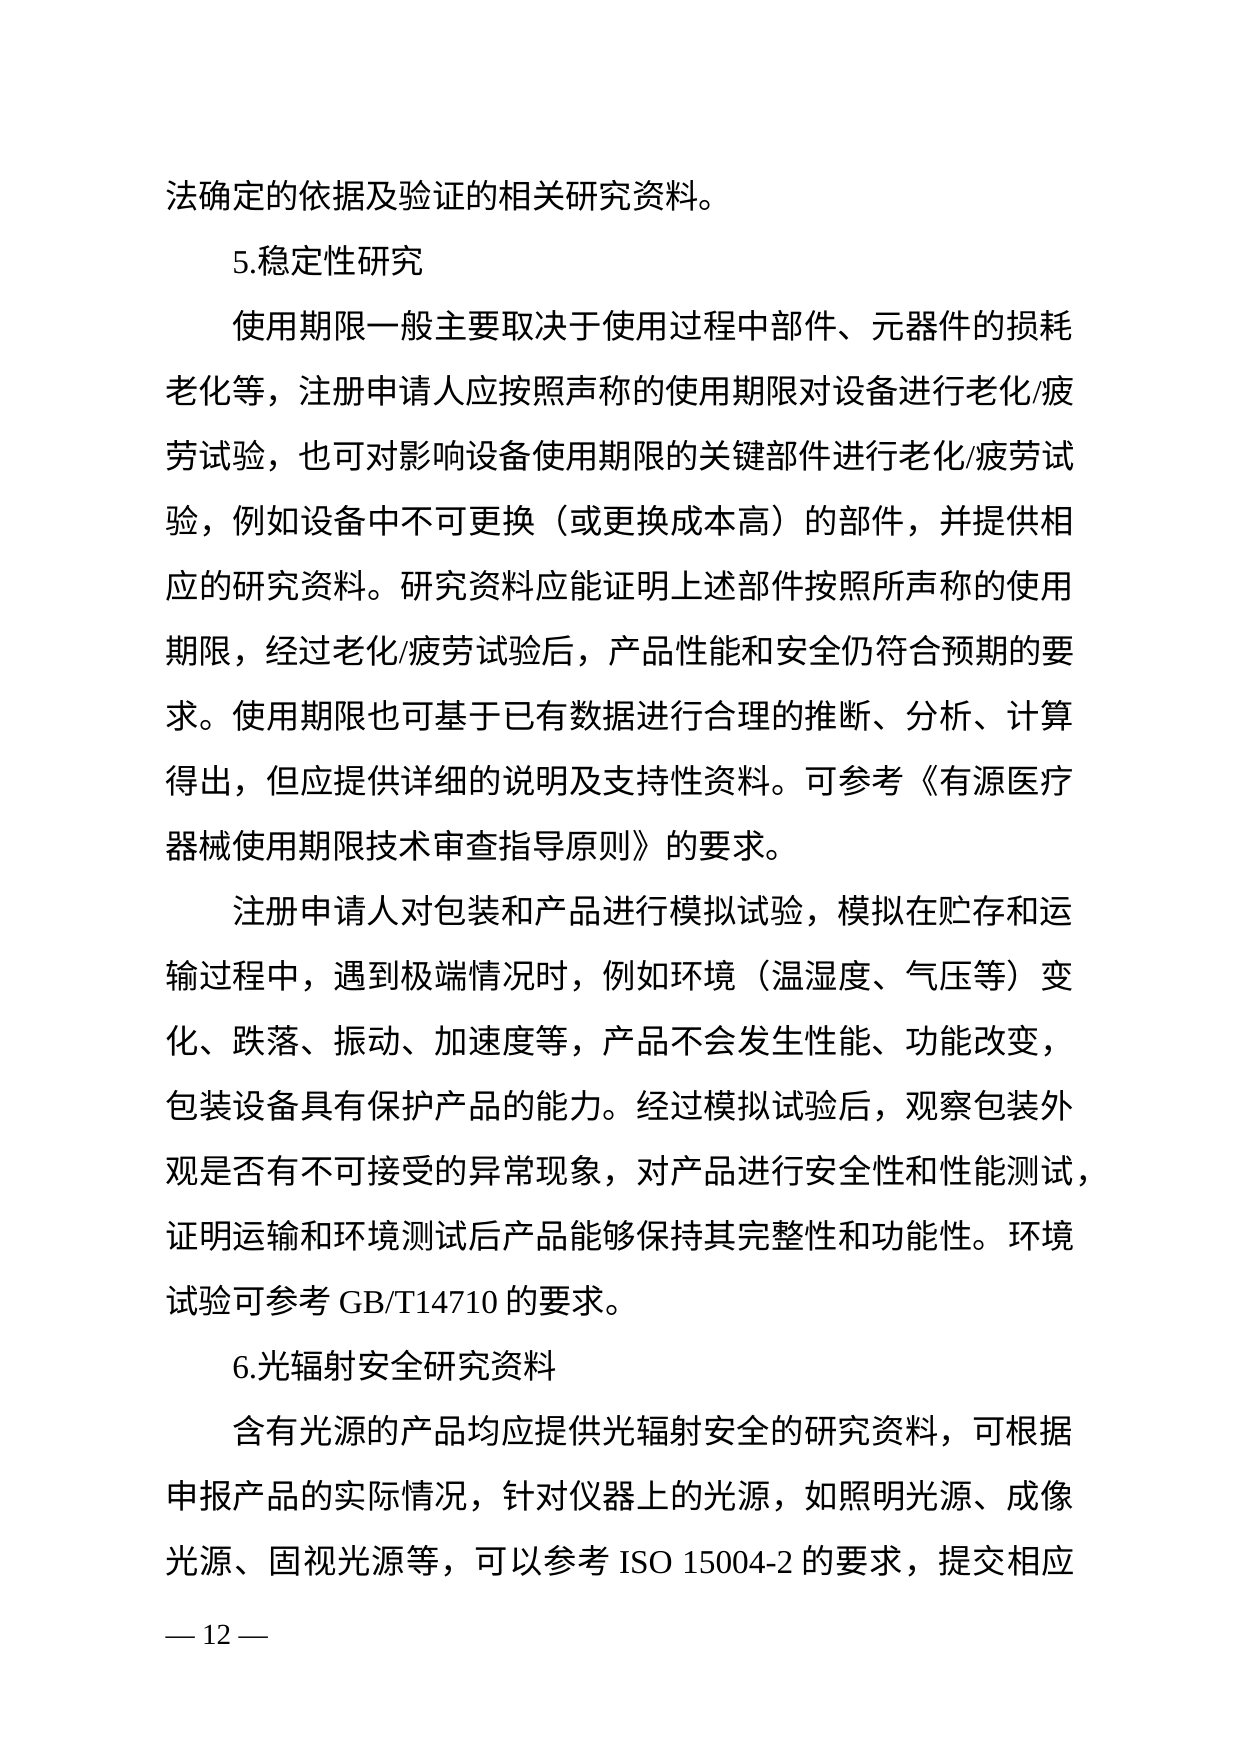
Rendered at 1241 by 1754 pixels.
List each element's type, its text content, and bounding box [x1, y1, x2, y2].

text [165, 162, 1075, 227]
text 使用期限一般主要取决于使用过程中部件、元器件的损耗、老化等，注册申请人应按照声称的使用期限对设备进行老化/疲劳试验，也可对影响设备使用期限的关键部件进行老化/疲劳试验，例如设备中不可更换（或更换成本高）的部件，并提供相应的研究资料。研究资料应能证明上述部件按照所声称的使用期限，经过老化/疲劳试验后，产品性能和安全仍符合预期的要求。使用期限也可基于已有数据进行合理的推断、分析、计算得出，但应提供详细的说明及支持性资料。可参考《有源医疗器械使用期限技术审查指导原则》的要求。 [165, 292, 1075, 877]
text 注册申请人对包装和产品进行模拟试验，模拟在贮存和运输过程中，遇到极端情况时，例如环境（温湿度、气压等）变化、跌落、振动、加速度等，产品不会发生性能、功能改变，包装设备具有保护产品的能力。经过模拟试验后，观察包装外观是否有不可接受的异常现象，对产品进行安全性和性能测试，证明运输和环境测试后产品能够保持其完整性和功能性。环境试验可参考GB/T14710的要求。 [165, 877, 1075, 1332]
text 5.稳定性研究 [165, 227, 1075, 292]
text 6.光辐射安全研究资料 [165, 1332, 1075, 1397]
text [165, 1397, 1075, 1592]
